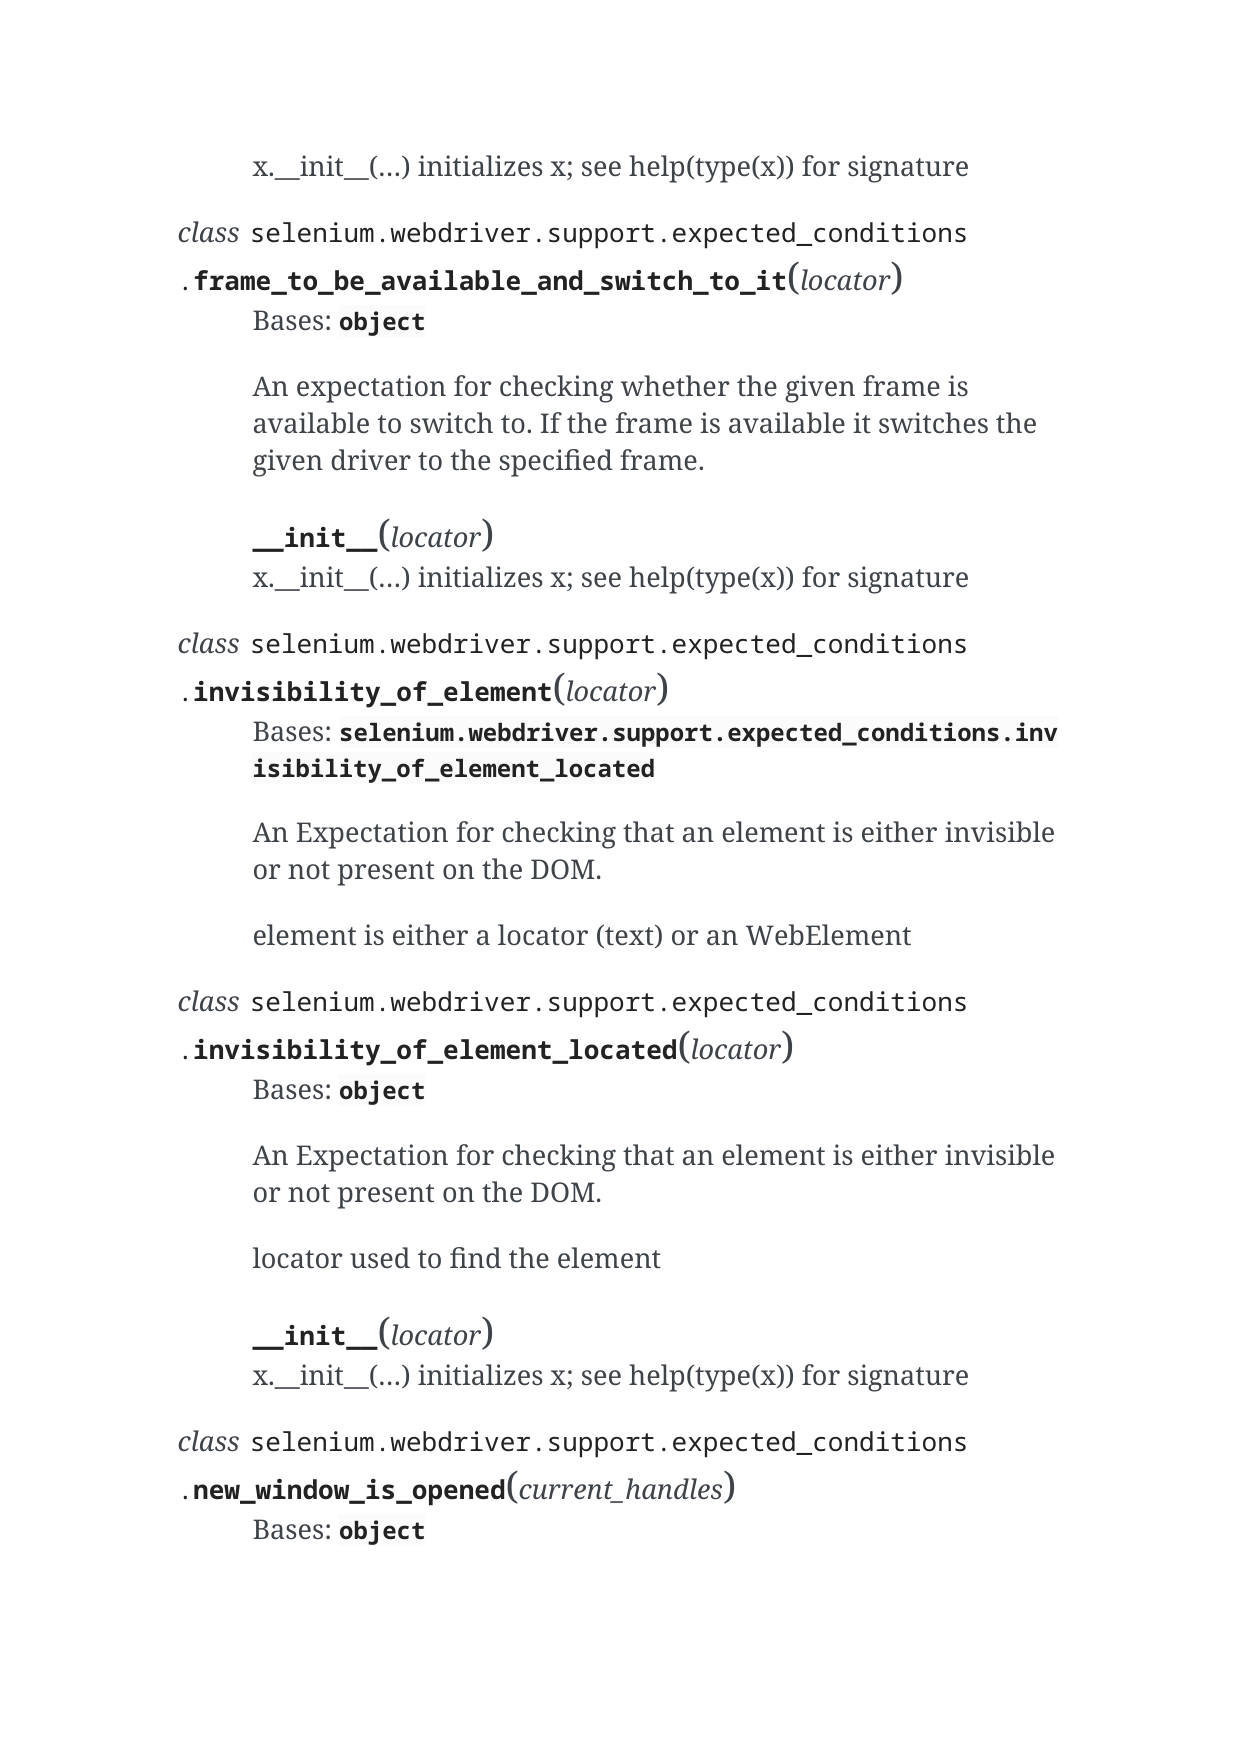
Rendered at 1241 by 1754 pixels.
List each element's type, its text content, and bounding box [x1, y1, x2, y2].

text An Expectation for checking that an element is either invisible or not present on the DOM. [252, 1136, 1063, 1210]
text x.__init__(…) initializes x; see help(type(x)) for signature [252, 148, 1063, 184]
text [252, 1356, 1063, 1393]
text locator used to find the element [252, 1239, 1063, 1276]
text class selenium.webdriver.support.expected_conditions.invisibility_of_element_located(locator) [177, 982, 1063, 1070]
text Bases: selenium.webdriver.support.expected_conditions.invisibility_of_element_located [252, 712, 1063, 784]
text __init__(locator) [252, 507, 1063, 558]
text x.__init__(…) initializes x; see help(type(x)) for signature [252, 558, 1063, 595]
text Bases: object [252, 302, 1063, 338]
text element is either a locator (text) or an WebElement [252, 916, 1063, 953]
text class selenium.webdriver.support.expected_conditions.invisibility_of_element(locator) [177, 624, 1063, 712]
text __init__(locator) [252, 1305, 1063, 1356]
text class selenium.webdriver.support.expected_conditions.new_window_is_opened(current_handles) [177, 1422, 1063, 1510]
text class selenium.webdriver.support.expected_conditions.frame_to_be_available_and_switch_to_it(locator) [177, 214, 1063, 302]
text Bases: object [252, 1070, 1063, 1107]
text An expectation for checking whether the given frame is available to switch to. If the frame is available it switches the given driver to the specified frame. [252, 368, 1063, 478]
text Bases: object [252, 1510, 1063, 1547]
text An Expectation for checking that an element is either invisible or not present on the DOM. [252, 813, 1063, 887]
